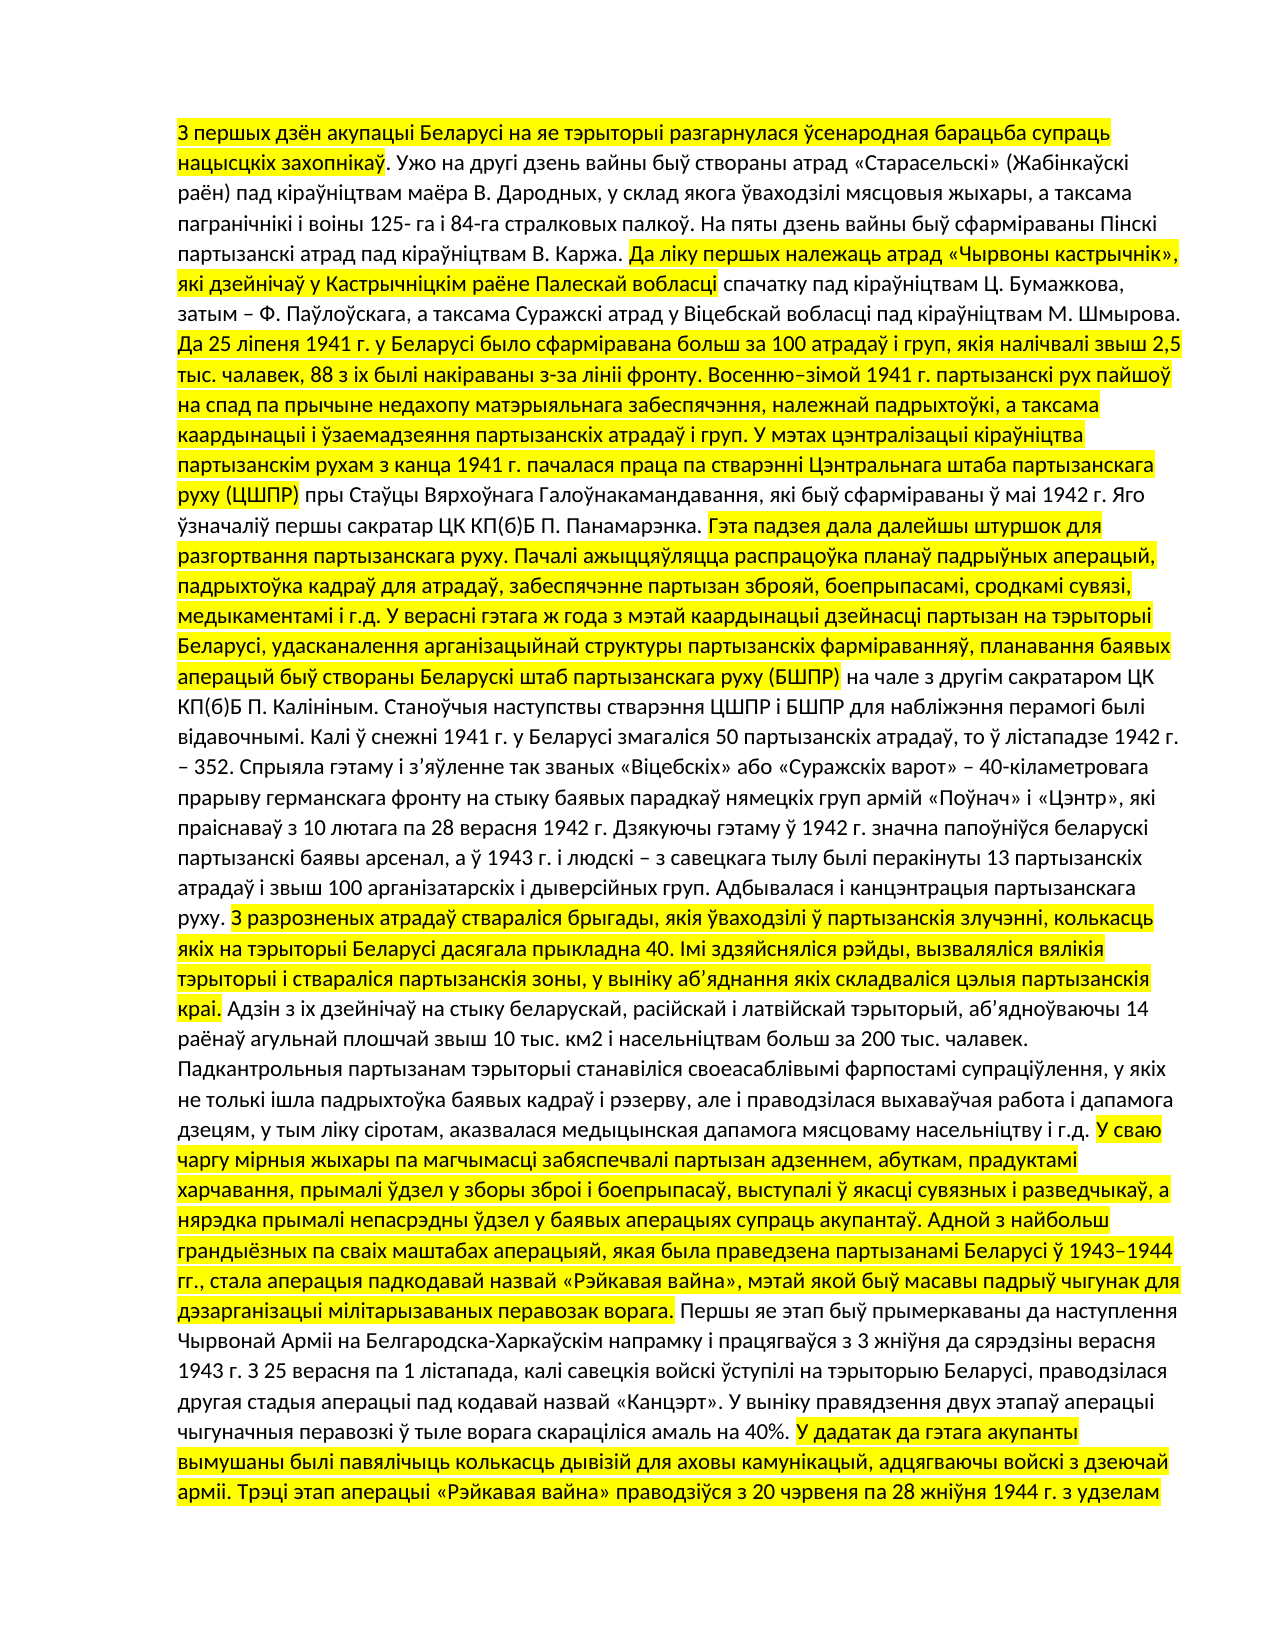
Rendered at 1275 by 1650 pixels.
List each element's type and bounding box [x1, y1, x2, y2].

text [177, 118, 1186, 1506]
